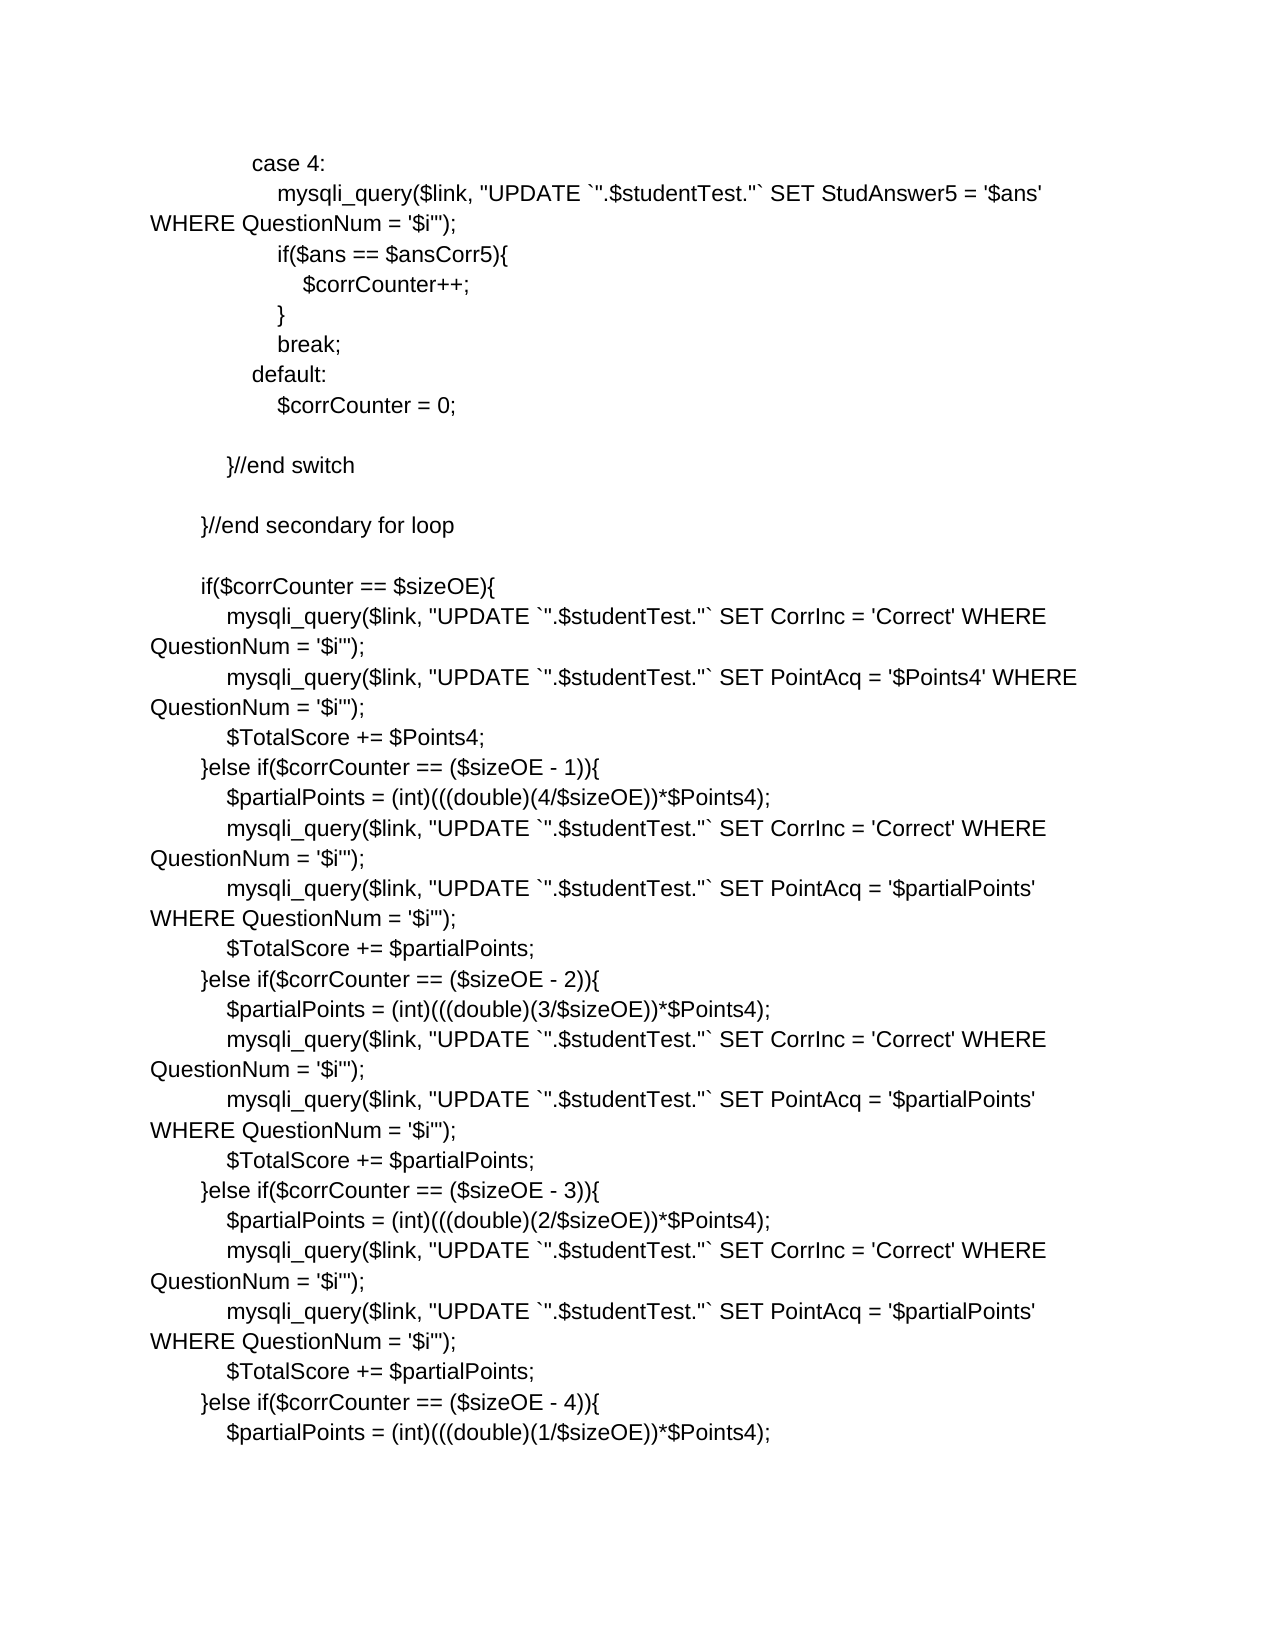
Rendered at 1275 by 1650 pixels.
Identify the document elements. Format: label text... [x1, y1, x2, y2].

text $partialPoints = (int)(((double)(4/$sizeOE))*$Points4); [150, 784, 1125, 811]
text break; [150, 331, 1125, 358]
text $TotalScore += $Points4; [150, 724, 1125, 750]
text mysqli_query($link, "UPDATE `".$studentTest."` SET PointAcq = '$Points4' WHERE QuestionNum = '$i'"); [150, 663, 1125, 720]
text $TotalScore += $partialPoints; [150, 1358, 1125, 1385]
text }else if($corrCounter == ($sizeOE - 3)){ [150, 1177, 1125, 1203]
text $TotalScore += $partialPoints; [150, 1147, 1125, 1173]
text mysqli_query($link, "UPDATE `".$studentTest."` SET PointAcq = '$partialPoints' WHERE QuestionNum = '$i'"); [150, 875, 1125, 932]
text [150, 1298, 1125, 1354]
text mysqli_query($link, "UPDATE `".$studentTest."` SET CorrInc = 'Correct' WHERE QuestionNum = '$i'"); [150, 603, 1125, 660]
text $corrCounter = 0; [150, 392, 1125, 418]
text default: [150, 361, 1125, 388]
text mysqli_query($link, "UPDATE `".$studentTest."` SET StudAnswer5 = '$ans' WHERE QuestionNum = '$i'"); [150, 180, 1125, 237]
text if($ans == $ansCorr5){ [150, 241, 1125, 267]
text $partialPoints = (int)(((double)(1/$sizeOE))*$Points4); [150, 1419, 1125, 1445]
text }else if($corrCounter == ($sizeOE - 2)){ [150, 966, 1125, 992]
text }else if($corrCounter == ($sizeOE - 1)){ [150, 754, 1125, 781]
text }//end switch [150, 452, 1125, 478]
text $TotalScore += $partialPoints; [150, 935, 1125, 962]
text $partialPoints = (int)(((double)(2/$sizeOE))*$Points4); [150, 1207, 1125, 1234]
text }//end secondary for loop [150, 512, 1125, 539]
text mysqli_query($link, "UPDATE `".$studentTest."` SET CorrInc = 'Correct' WHERE QuestionNum = '$i'"); [150, 1026, 1125, 1083]
text mysqli_query($link, "UPDATE `".$studentTest."` SET CorrInc = 'Correct' WHERE QuestionNum = '$i'"); [150, 814, 1125, 871]
text case 4: [150, 150, 1125, 176]
text mysqli_query($link, "UPDATE `".$studentTest."` SET CorrInc = 'Correct' WHERE QuestionNum = '$i'"); [150, 1237, 1125, 1294]
text } [150, 301, 1125, 327]
text $corrCounter++; [150, 271, 1125, 297]
text mysqli_query($link, "UPDATE `".$studentTest."` SET PointAcq = '$partialPoints' WHERE QuestionNum = '$i'"); [150, 1086, 1125, 1143]
text $partialPoints = (int)(((double)(3/$sizeOE))*$Points4); [150, 996, 1125, 1022]
text if($corrCounter == $sizeOE){ [150, 573, 1125, 599]
text }else if($corrCounter == ($sizeOE - 4)){ [150, 1388, 1125, 1415]
